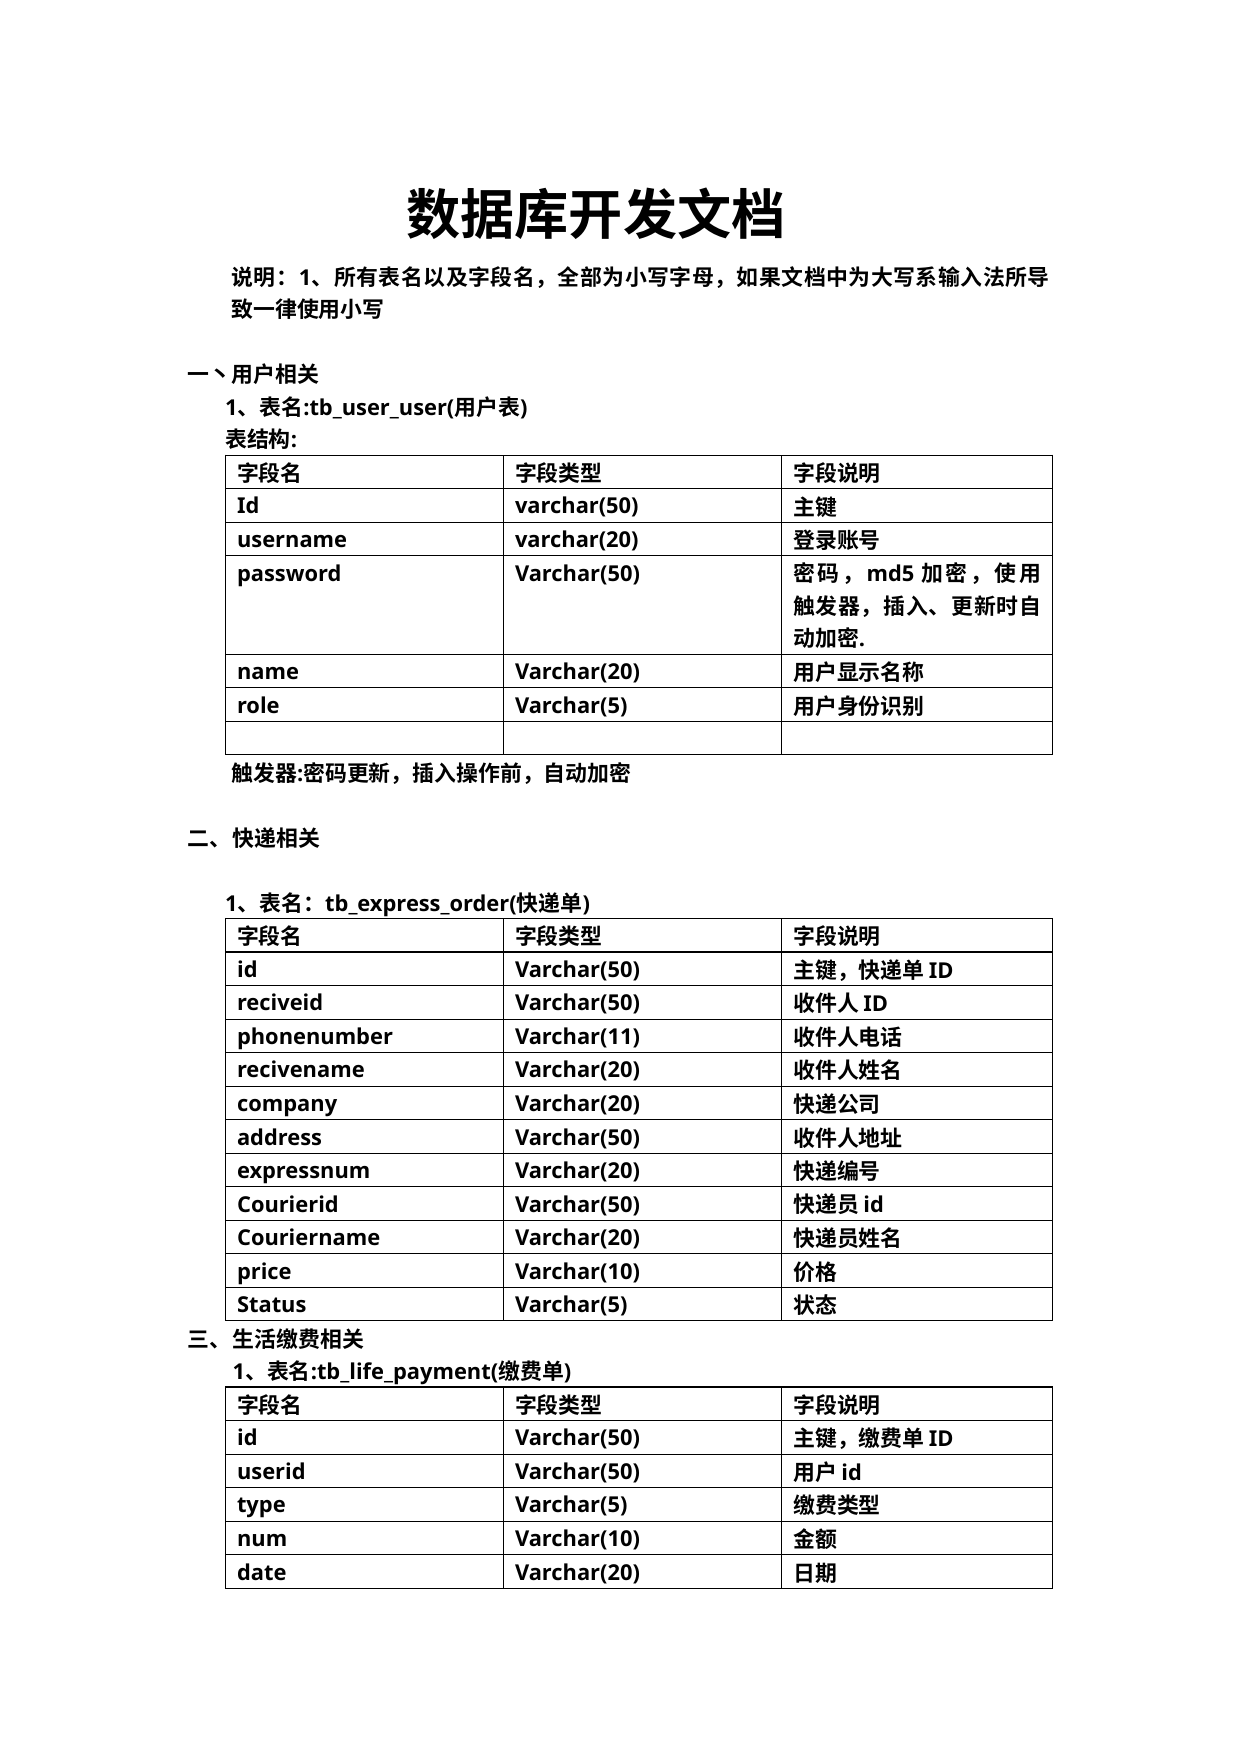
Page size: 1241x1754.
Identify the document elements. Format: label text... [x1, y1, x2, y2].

list 1、表名：tb_express_order(快递单) [225, 885, 1053, 918]
table_cell userid [226, 1455, 503, 1487]
table_cell 价格 [782, 1254, 1052, 1287]
table_cell 状态 [782, 1288, 1052, 1320]
table_cell 密码，md5加密，使用触发器，插入、更新时自动加密. [782, 556, 1052, 654]
table_cell Varchar(50) [504, 556, 781, 654]
table_cell id [226, 953, 503, 985]
table_cell Varchar(50) [504, 1120, 781, 1153]
table_cell role [226, 688, 503, 721]
table_cell 缴费类型 [782, 1488, 1052, 1521]
table_cell 快递编号 [782, 1154, 1052, 1186]
table_header 字段名 [226, 919, 503, 951]
table_cell price [226, 1254, 503, 1287]
table_cell Varchar(20) [504, 1555, 781, 1588]
table_cell 收件人地址 [782, 1120, 1052, 1153]
table_cell Varchar(20) [504, 1154, 781, 1186]
table_cell Couriername [226, 1221, 503, 1253]
table_cell Varchar(5) [504, 1288, 781, 1320]
table_cell Varchar(20) [504, 655, 781, 687]
table_cell Varchar(10) [504, 1254, 781, 1287]
table_cell 收件人电话 [782, 1020, 1052, 1052]
table_cell 用户显示名称 [782, 655, 1052, 687]
table_cell phonenumber [226, 1020, 503, 1052]
table_header 字段说明 [782, 1388, 1052, 1420]
table_header 字段类型 [504, 1388, 781, 1420]
table_cell recivename [226, 1053, 503, 1086]
table_cell 收件人姓名 [782, 1053, 1052, 1086]
table_header 字段类型 [504, 456, 781, 488]
table_cell 主键，快递单ID [782, 953, 1052, 985]
table_cell 快递公司 [782, 1087, 1052, 1119]
table_cell date [226, 1555, 503, 1588]
table_cell type [226, 1488, 503, 1521]
list 表结构: [225, 422, 1053, 454]
table_cell Varchar(20) [504, 1087, 781, 1119]
table_cell Varchar(5) [504, 688, 781, 721]
table_cell 登录账号 [782, 523, 1052, 555]
table_header 字段类型 [504, 919, 781, 951]
table_cell expressnum [226, 1154, 503, 1186]
table_cell password [226, 556, 503, 654]
text 数据库开发文档 [187, 162, 1053, 259]
table_cell company [226, 1087, 503, 1119]
table_cell Courierid [226, 1187, 503, 1220]
table_cell Varchar(10) [504, 1522, 781, 1554]
table_cell Status [226, 1288, 503, 1320]
table_header 字段名 [226, 456, 503, 488]
table_header 字段说明 [782, 456, 1052, 488]
table_cell varchar(50) [504, 489, 781, 522]
table_header 字段说明 [782, 919, 1052, 951]
table_cell name [226, 655, 503, 687]
table_cell Varchar(50) [504, 953, 781, 985]
table_cell [504, 722, 781, 754]
table_cell 快递员姓名 [782, 1221, 1052, 1253]
table_cell 金额 [782, 1522, 1052, 1554]
table_cell 快递员id [782, 1187, 1052, 1220]
table_header 字段名 [226, 1388, 503, 1420]
table_cell varchar(20) [504, 523, 781, 555]
list 生活缴费相关 [187, 1321, 1053, 1354]
table_cell 用户id [782, 1455, 1052, 1487]
list 1、表名:tb_user_user(用户表) [225, 389, 1053, 422]
table_cell Varchar(50) [504, 1421, 781, 1453]
text 说明：1、所有表名以及字段名，全部为小写字母，如果文档中为大写系输入法所导致一律使用小写 [231, 259, 1053, 324]
table_cell Varchar(50) [504, 1187, 781, 1220]
list 快递相关 [187, 820, 1053, 853]
text 一丶用户相关 [187, 357, 1053, 389]
table_cell 主键 [782, 489, 1052, 522]
table_cell Varchar(11) [504, 1020, 781, 1052]
table_cell address [226, 1120, 503, 1153]
table_cell Varchar(20) [504, 1053, 781, 1086]
table_cell 日期 [782, 1555, 1052, 1588]
table_cell id [226, 1421, 503, 1453]
table_cell username [226, 523, 503, 555]
table_cell [782, 722, 1052, 754]
text 触发器:密码更新，插入操作前，自动加密 [187, 755, 1053, 788]
table_cell [226, 722, 503, 754]
table_cell Varchar(5) [504, 1488, 781, 1521]
table_cell Id [226, 489, 503, 522]
table_cell num [226, 1522, 503, 1554]
list 1、表名:tb_life_payment(缴费单) [232, 1354, 1053, 1386]
table_cell Varchar(50) [504, 986, 781, 1018]
table_cell 用户身份识别 [782, 688, 1052, 721]
table_cell 主键，缴费单ID [782, 1421, 1052, 1453]
table_cell 收件人ID [782, 986, 1052, 1018]
table_cell Varchar(20) [504, 1221, 781, 1253]
table_cell reciveid [226, 986, 503, 1018]
table_cell Varchar(50) [504, 1455, 781, 1487]
